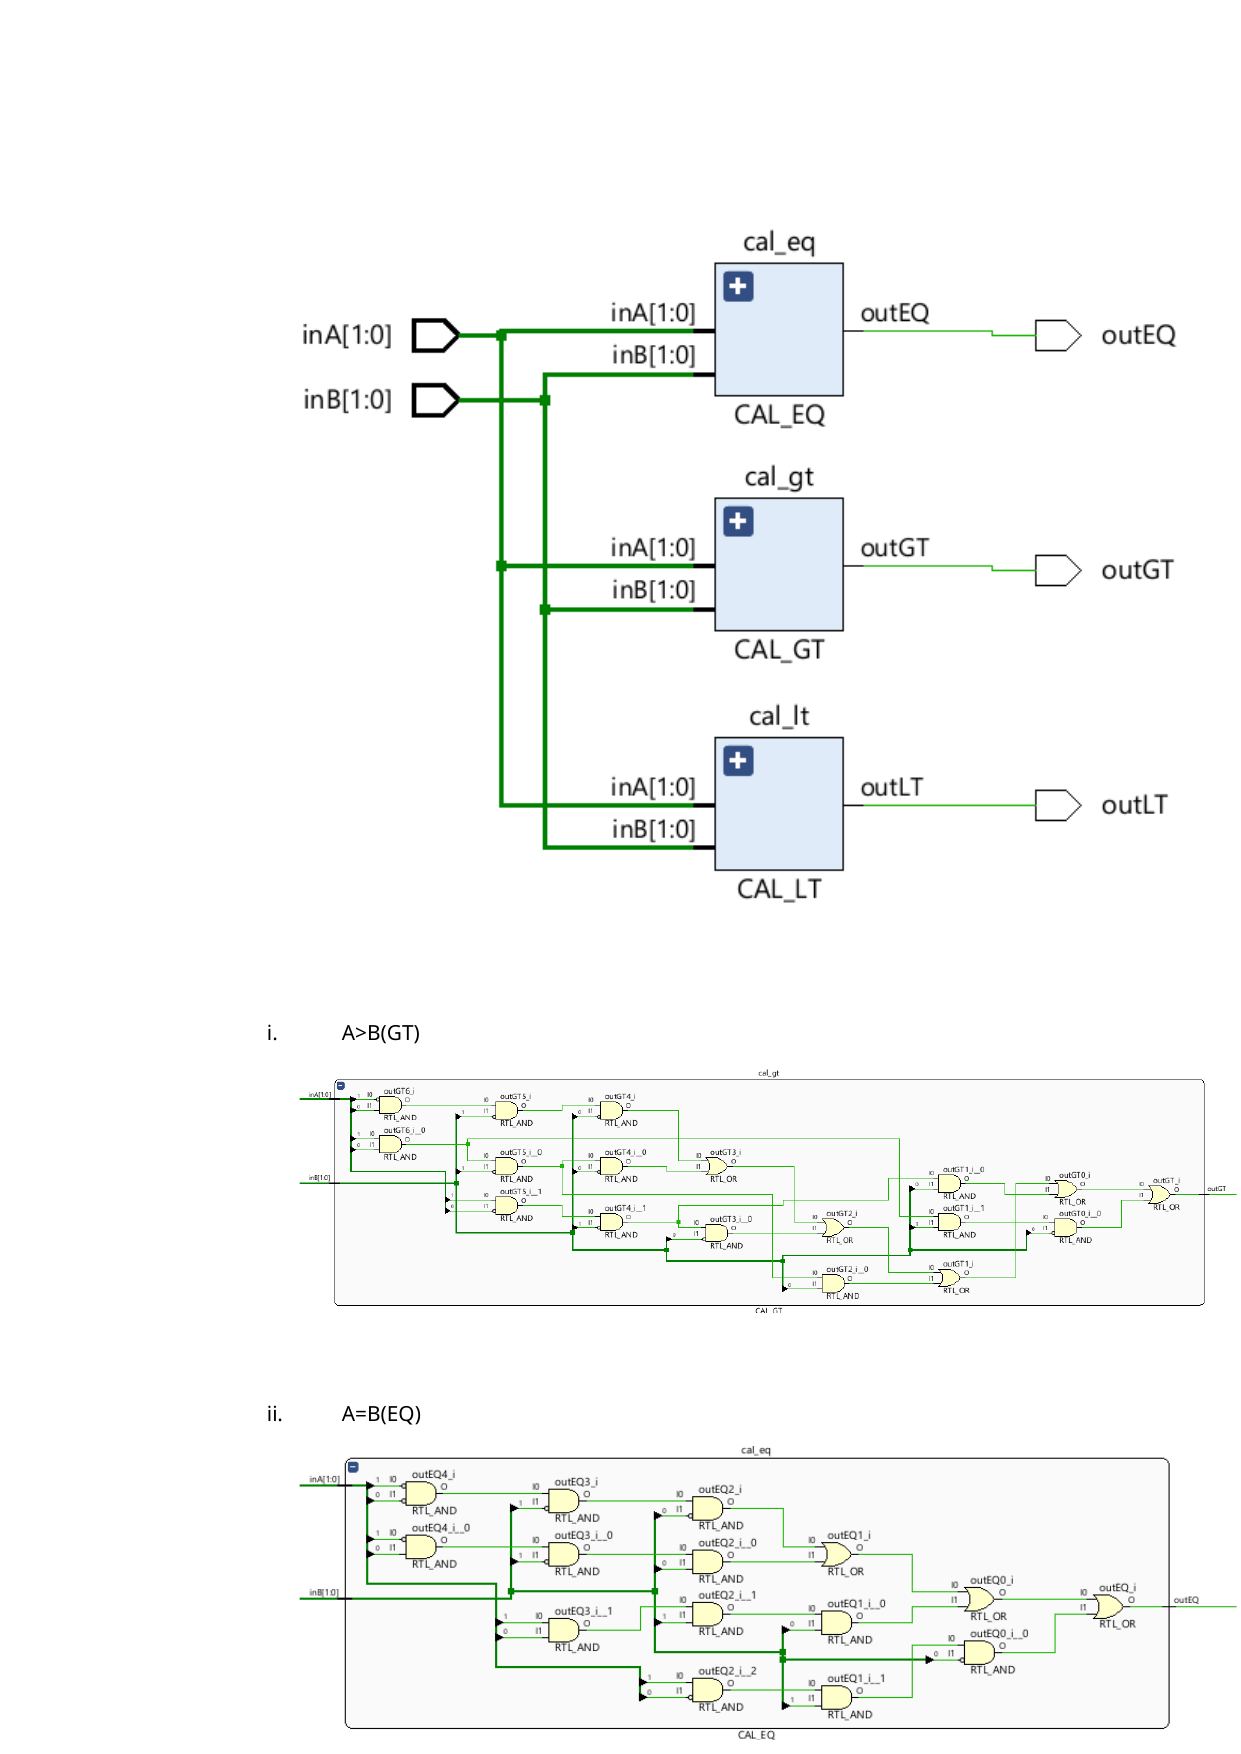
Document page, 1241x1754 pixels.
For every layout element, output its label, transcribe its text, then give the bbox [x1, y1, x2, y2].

list A>B(GT) [267, 1018, 1090, 1047]
picture [266, 201, 1203, 954]
picture [299, 1446, 1237, 1740]
picture [299, 1066, 1237, 1313]
list A=B(EQ) [267, 1399, 1090, 1427]
